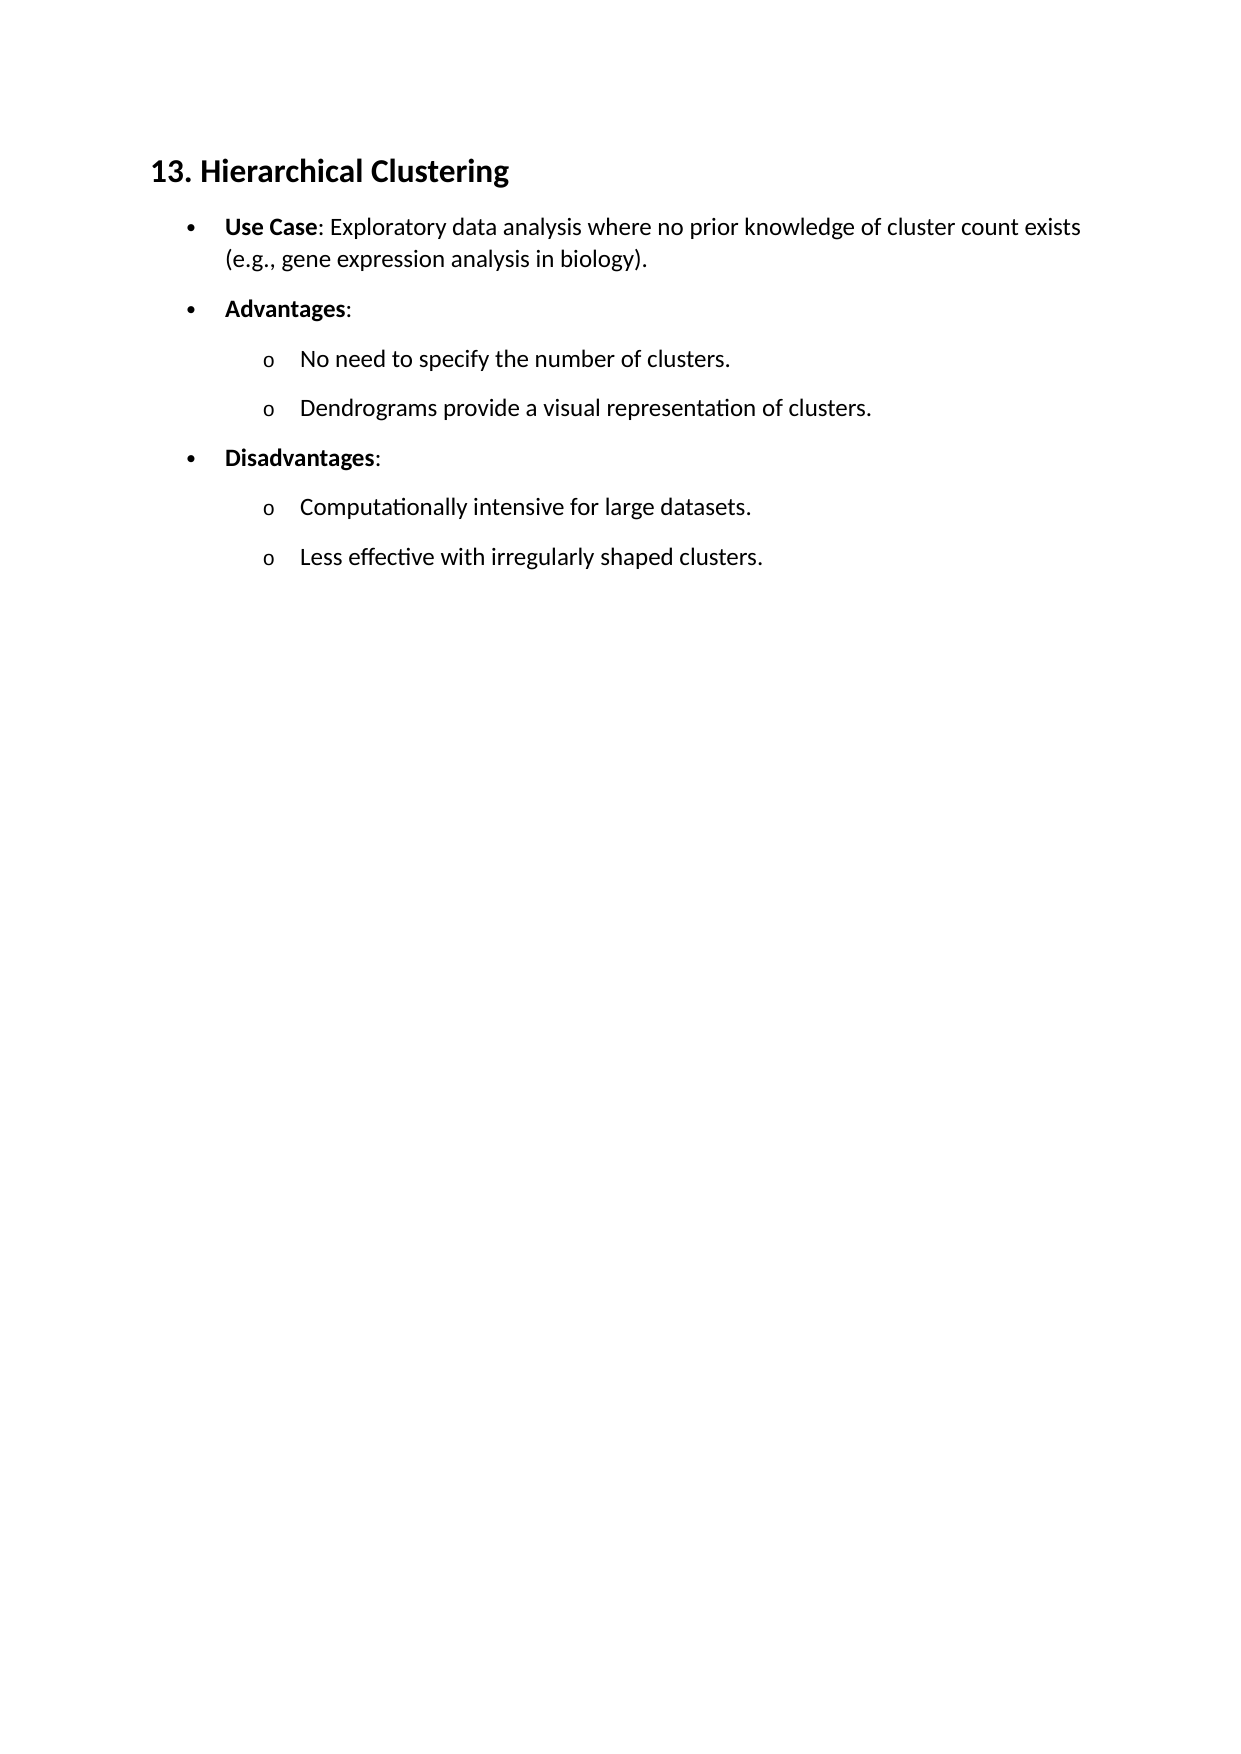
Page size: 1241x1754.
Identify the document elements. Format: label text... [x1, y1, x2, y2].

list Advantages: [187, 293, 1090, 324]
list Dendrograms provide a visual representation of clusters. [262, 392, 1090, 423]
list Less effective with irregularly shaped clusters. [262, 541, 1090, 572]
list Use Case: Exploratory data analysis where no prior knowledge of cluster count exists (e.g., gene expression analysis in biology). [187, 211, 1090, 274]
list Disadvantages: [187, 442, 1090, 472]
text 13. Hierarchical Clustering [150, 150, 1090, 191]
list No need to specify the number of clusters. [262, 343, 1090, 373]
list Computationally intensive for large datasets. [262, 491, 1090, 522]
